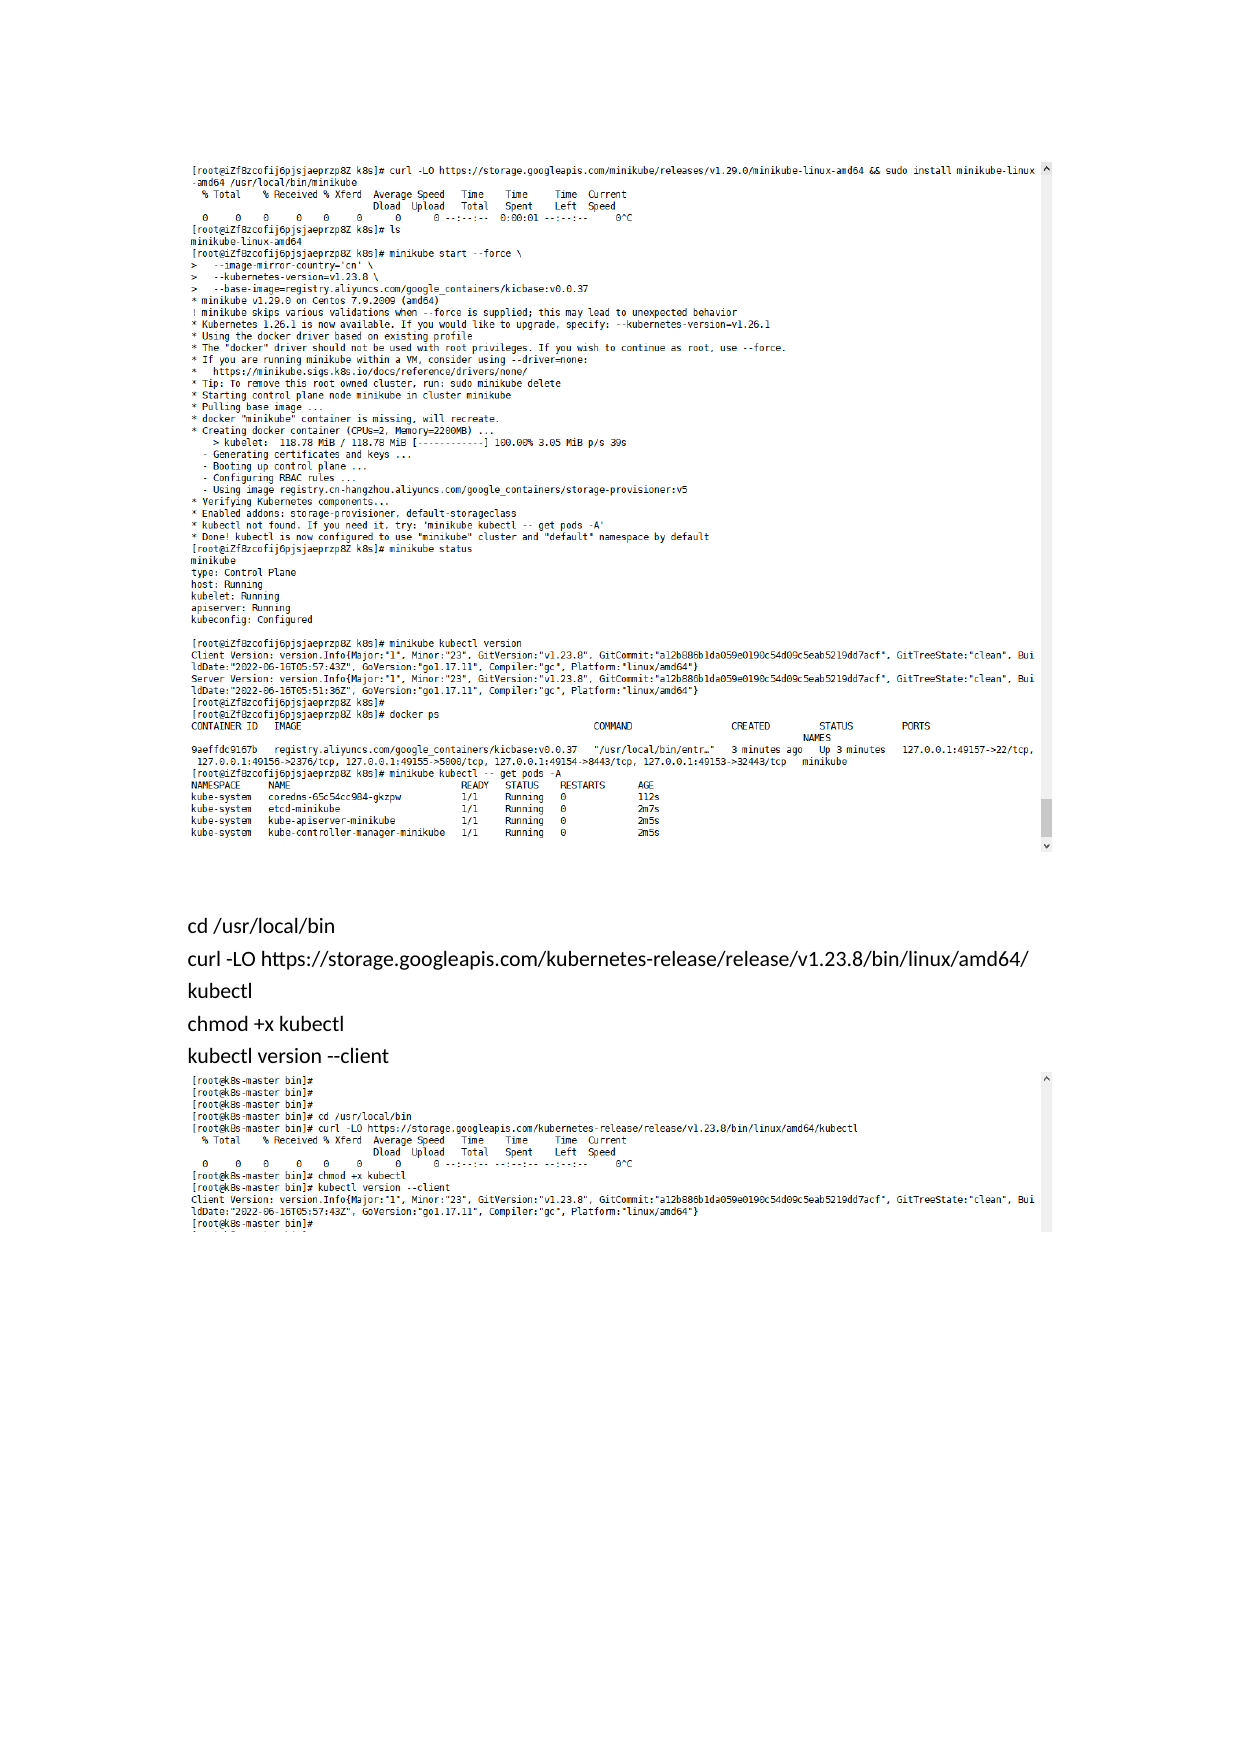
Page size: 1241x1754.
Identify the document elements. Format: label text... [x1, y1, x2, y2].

text cd /usr/local/bin [187, 909, 1053, 942]
text curl -LO https://storage.googleapis.com/kubernetes-release/release/v1.23.8/bin/linux/amd64/kubectl [187, 942, 1053, 1007]
picture [187, 162, 1053, 852]
text chmod +x kubectl [187, 1007, 1053, 1039]
picture [187, 1072, 1053, 1232]
text kubectl version --client [187, 1039, 1053, 1072]
